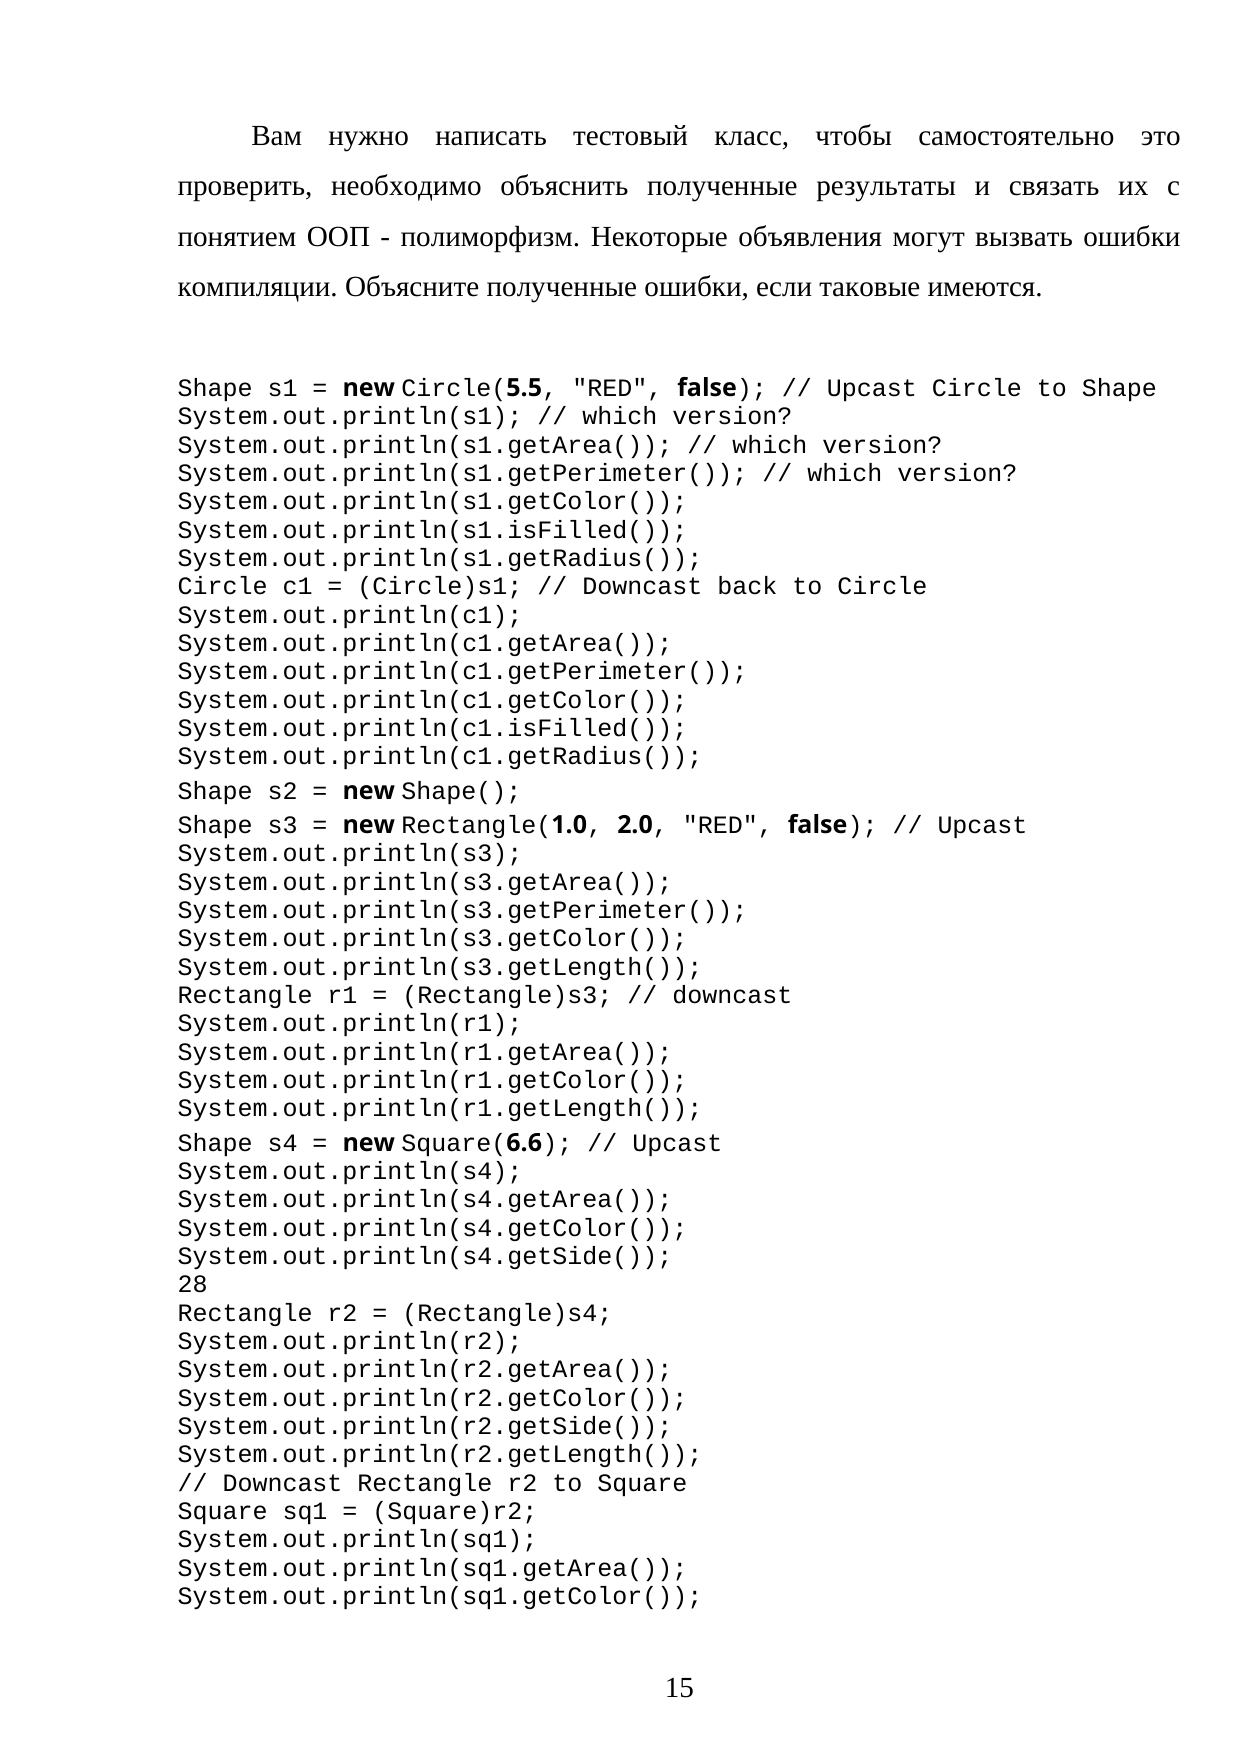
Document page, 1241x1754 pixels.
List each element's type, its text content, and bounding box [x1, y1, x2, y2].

text Вам нужно написать тестовый класс, чтобы самостоятельно это проверить, необходимо объяснить полученные результаты и связать их с понятием ООП - полиморфизм. Некоторые объявления могут вызвать ошибки компиляции. Объясните полученные ошибки, если таковые имеются. [177, 118, 1181, 303]
